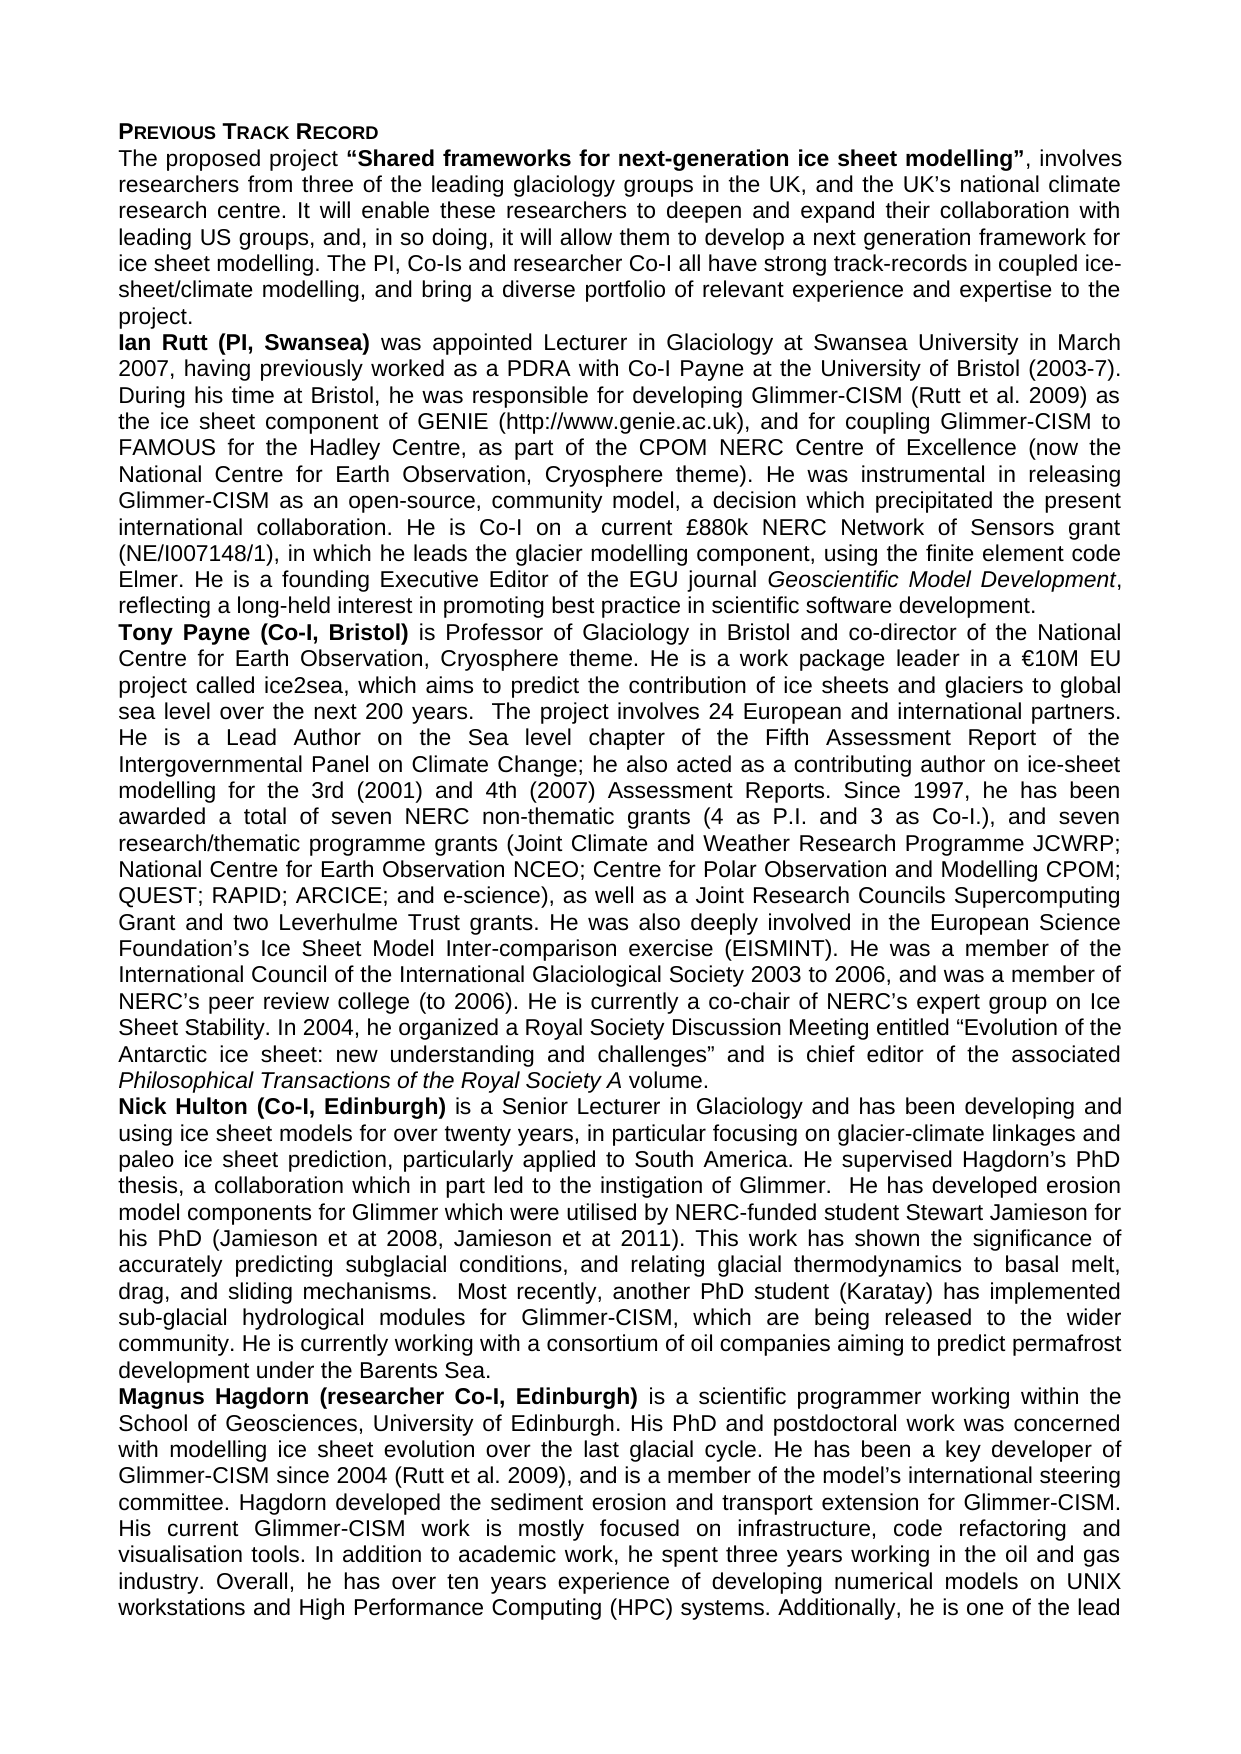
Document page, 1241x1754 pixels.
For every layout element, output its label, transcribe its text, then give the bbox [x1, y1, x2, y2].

text Ian Rutt (PI, Swansea) was appointed Lecturer in Glaciology at Swansea University in March 2007, having previously worked as a PDRA with Co-I Payne at the University of Bristol (2003-7). During his time at Bristol, he was responsible for developing Glimmer-CISM (Rutt et al. 2009) as the ice sheet component of GENIE (http://www.genie.ac.uk), and for coupling Glimmer-CISM to FAMOUS for the Hadley Centre, as part of the CPOM NERC Centre of Excellence (now the National Centre for Earth Observation, Cryosphere theme). He was instrumental in releasing Glimmer-CISM as an open-source, community model, a decision which precipitated the present international collaboration. He is Co-I on a current £880k NERC Network of Sensors grant (NE/I007148/1), in which he leads the glacier modelling component, using the finite element code Elmer. He is a founding Executive Editor of the EGU journal Geoscientific Model Development, reflecting a long-held interest in promoting best practice in scientific software development. [118, 329, 1122, 619]
text Tony Payne (Co-I, Bristol) is Professor of Glaciology in Bristol and co-director of the National Centre for Earth Observation, Cryosphere theme. He is a work package leader in a €10M EU project called ice2sea, which aims to predict the contribution of ice sheets and glaciers to global sea level over the next 200 years. The project involves 24 European and international partners. He is a Lead Author on the Sea level chapter of the Fifth Assessment Report of the Intergovernmental Panel on Climate Change; he also acted as a contributing author on ice-sheet modelling for the 3rd (2001) and 4th (2007) Assessment Reports. Since 1997, he has been awarded a total of seven NERC non-thematic grants (4 as P.I. and 3 as Co-I.), and seven research/thematic programme grants (Joint Climate and Weather Research Programme JCWRP; National Centre for Earth Observation NCEO; Centre for Polar Observation and Modelling CPOM; QUEST; RAPID; ARCICE; and e-science), as well as a Joint Research Councils Supercomputing Grant and two Leverhulme Trust grants. He was also deeply involved in the European Science Foundation’s Ice Sheet Model Inter-comparison exercise (EISMINT). He was a member of the International Council of the International Glaciological Society 2003 to 2006, and was a member of NERC’s peer review college (to 2006). He is currently a co-chair of NERC’s expert group on Ice Sheet Stability. In 2004, he organized a Royal Society Discussion Meeting entitled “Evolution of the Antarctic ice sheet: new understanding and challenges” and is chief editor of the associated Philosophical Transactions of the Royal Society A volume. [118, 619, 1122, 1093]
text Previous Track Record [118, 118, 1122, 144]
text (Co-I, Edinburgh) is a Senior Lecturer in Glaciology and has been developing and using ice sheet models for over twenty years, in particular focusing on glacier-climate linkages and paleo ice sheet prediction, particularly applied to South America. He supervised Hagdorn’s PhD thesis, a collaboration which in part led to the instigation of Glimmer. He has developed erosion model components for Glimmer which were utilised by NERC-funded student Stewart Jamieson for his PhD (Jamieson et at 2008, Jamieson et at 2011). This work has shown the significance of accurately predicting subglacial conditions, and relating glacial thermodynamics to basal melt, drag, and sliding mechanisms. Most recently, another PhD student (Karatay) has implemented sub-glacial hydrological modules for Glimmer-CISM, which are being released to the wider community. He is currently working with a consortium of oil companies aiming to predict permafrost development under the Barents Sea. [118, 1093, 1122, 1383]
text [118, 1383, 1122, 1620]
text The proposed project “Shared frameworks for next-generation ice sheet modelling”, involves researchers from three of the leading glaciology groups in the , and the ’s national climate research centre. It will enable these researchers to deepen and expand their collaboration with leading US groups, and, in so doing, it will allow them to develop a next generation framework for ice sheet modelling. The PI, Co-Is and researcher Co-I all have strong track-records in coupled ice-sheet/climate modelling, and bring a diverse portfolio of relevant experience and expertise to the project. [118, 144, 1122, 329]
